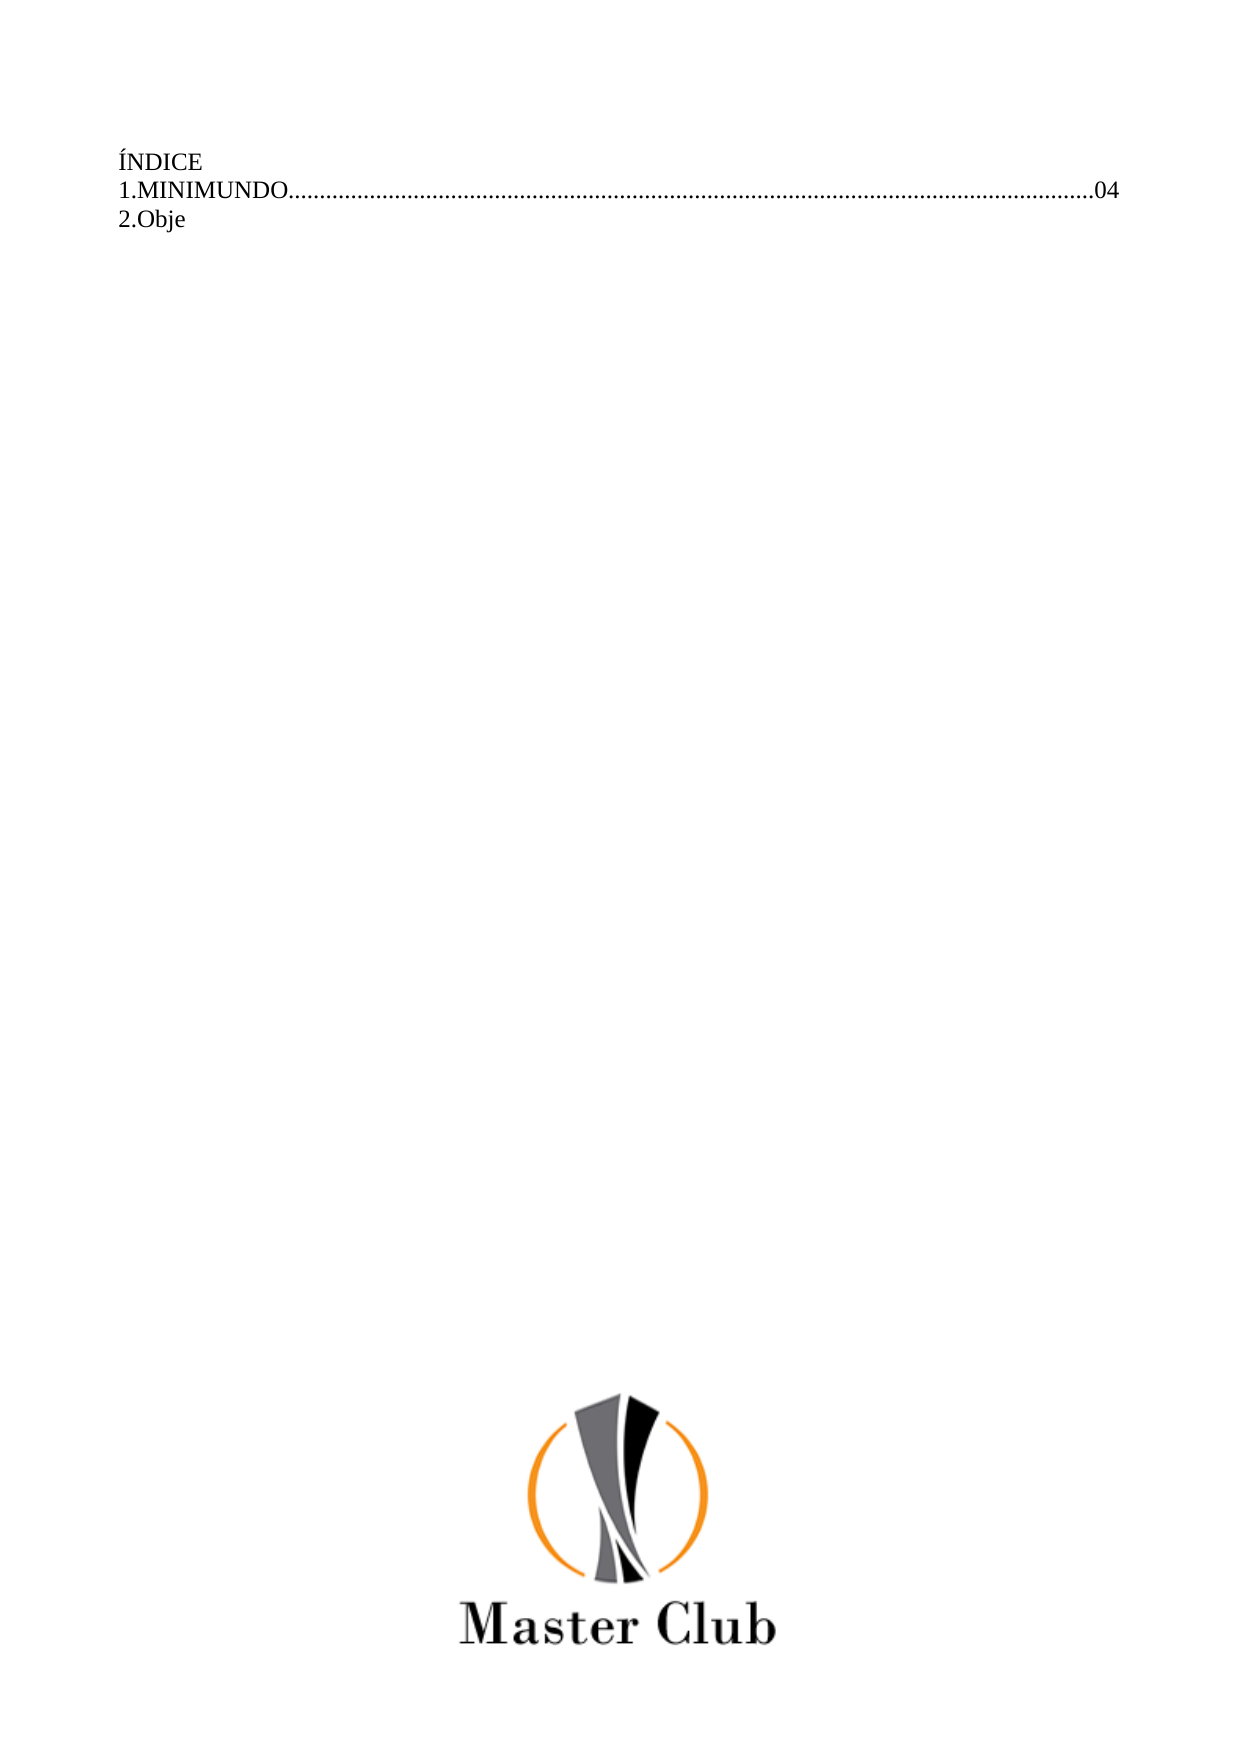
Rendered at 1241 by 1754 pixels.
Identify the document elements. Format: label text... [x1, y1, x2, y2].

picture [448, 1393, 790, 1653]
text ÍNDICE [118, 147, 1122, 176]
text 1.MINIMUNDO.................................................................................................................................04 [118, 176, 1122, 204]
text 2.Obje [118, 204, 1122, 233]
